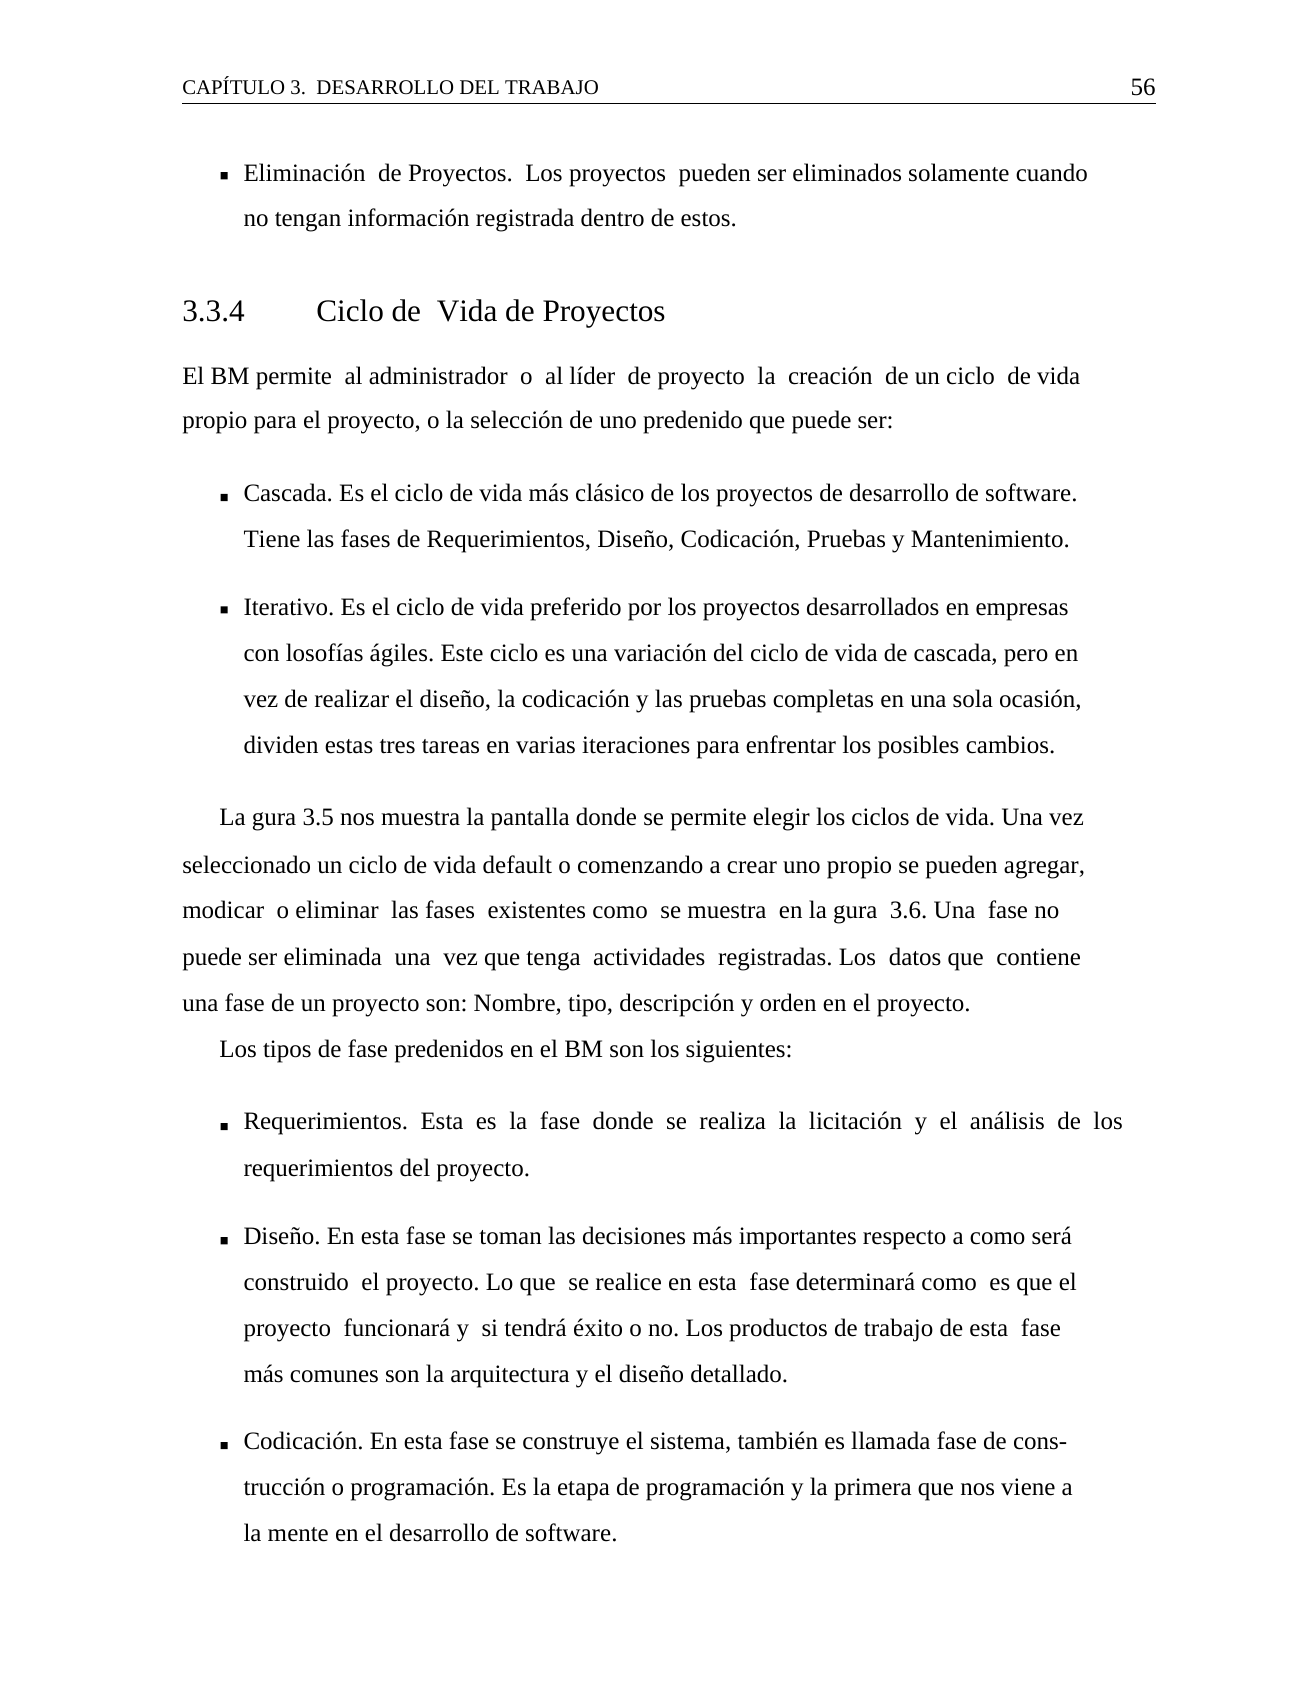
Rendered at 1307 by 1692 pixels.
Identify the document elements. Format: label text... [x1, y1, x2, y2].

text CAPÍTULO 3. DESARROLLO DEL TRABAJO [182, 70, 1130, 101]
text Los tipos de fase predenidos en el BM son los siguientes: [219, 1020, 1293, 1067]
text Eliminación de Proyectos. Los proyectos pueden ser eliminados solamente cuando [243, 148, 1293, 190]
text Ciclo de Vida de Proyectos [316, 281, 1293, 331]
text Diseño. En esta fase se toman las decisiones más importantes respecto a como será [243, 1208, 1293, 1253]
text requerimientos del proyecto. [243, 1140, 1293, 1185]
text proyecto funcionará y si tendrá éxito o no. Los productos de trabajo de esta fase [243, 1299, 1293, 1346]
text trucción o programación. Es la etapa de programación y la primera que nos viene a [243, 1458, 1293, 1505]
text 3.3.4 [182, 281, 316, 331]
text la mente en el desarrollo de software. [243, 1505, 1293, 1551]
text El BM permite al administrador o al líder de proyecto la creación de un ciclo de vida [182, 354, 1293, 392]
text dividen estas tres tareas en varias iteraciones para enfrentar los posibles cambios. [243, 716, 1293, 763]
text más comunes son la arquitectura y el diseño detallado. [243, 1346, 1293, 1391]
text con losofías ágiles. Este ciclo es una variación del ciclo de vida de cascada, pero en [243, 624, 1293, 671]
text 56 [1130, 70, 1293, 102]
text Codicación. En esta fase se construye el sistema, también es llamada fase de cons- [243, 1414, 1293, 1458]
text no tengan información registrada dentro de estos. [243, 190, 1293, 236]
text Tiene las fases de Requerimientos, Diseño, Codicación, Pruebas y Mantenimiento. [243, 512, 1293, 557]
text La gura 3.5 nos muestra la pantalla donde se permite elegir los ciclos de vida. Una vez [219, 786, 1293, 836]
text Cascada. Es el ciclo de vida más clásico de los proyectos de desarrollo de software. [243, 460, 1293, 512]
text vez de realizar el diseño, la codicación y las pruebas completas en una sola ocasión, [243, 671, 1293, 716]
text una fase de un proyecto son: Nombre, tipo, descripción y orden en el proyecto. [182, 975, 1293, 1020]
text modicar o eliminar las fases existentes como se muestra en la gura 3.6. Una fase no [182, 882, 1293, 928]
text Requerimientos. Esta es la fase donde se realiza la licitación y el análisis de los [243, 1090, 1293, 1140]
text puede ser eliminada una vez que tenga actividades registradas. Los datos que contiene [182, 928, 1293, 975]
text seleccionado un ciclo de vida default o comenzando a crear uno propio se pueden agregar, [182, 836, 1293, 882]
text propio para el proyecto, o la selección de uno predenido que puede ser: [182, 392, 1293, 438]
text Iterativo. Es el ciclo de vida preferido por los proyectos desarrollados en empresas [243, 580, 1293, 624]
text construido el proyecto. Lo que se realice en esta fase determinará como es que el [243, 1253, 1293, 1299]
